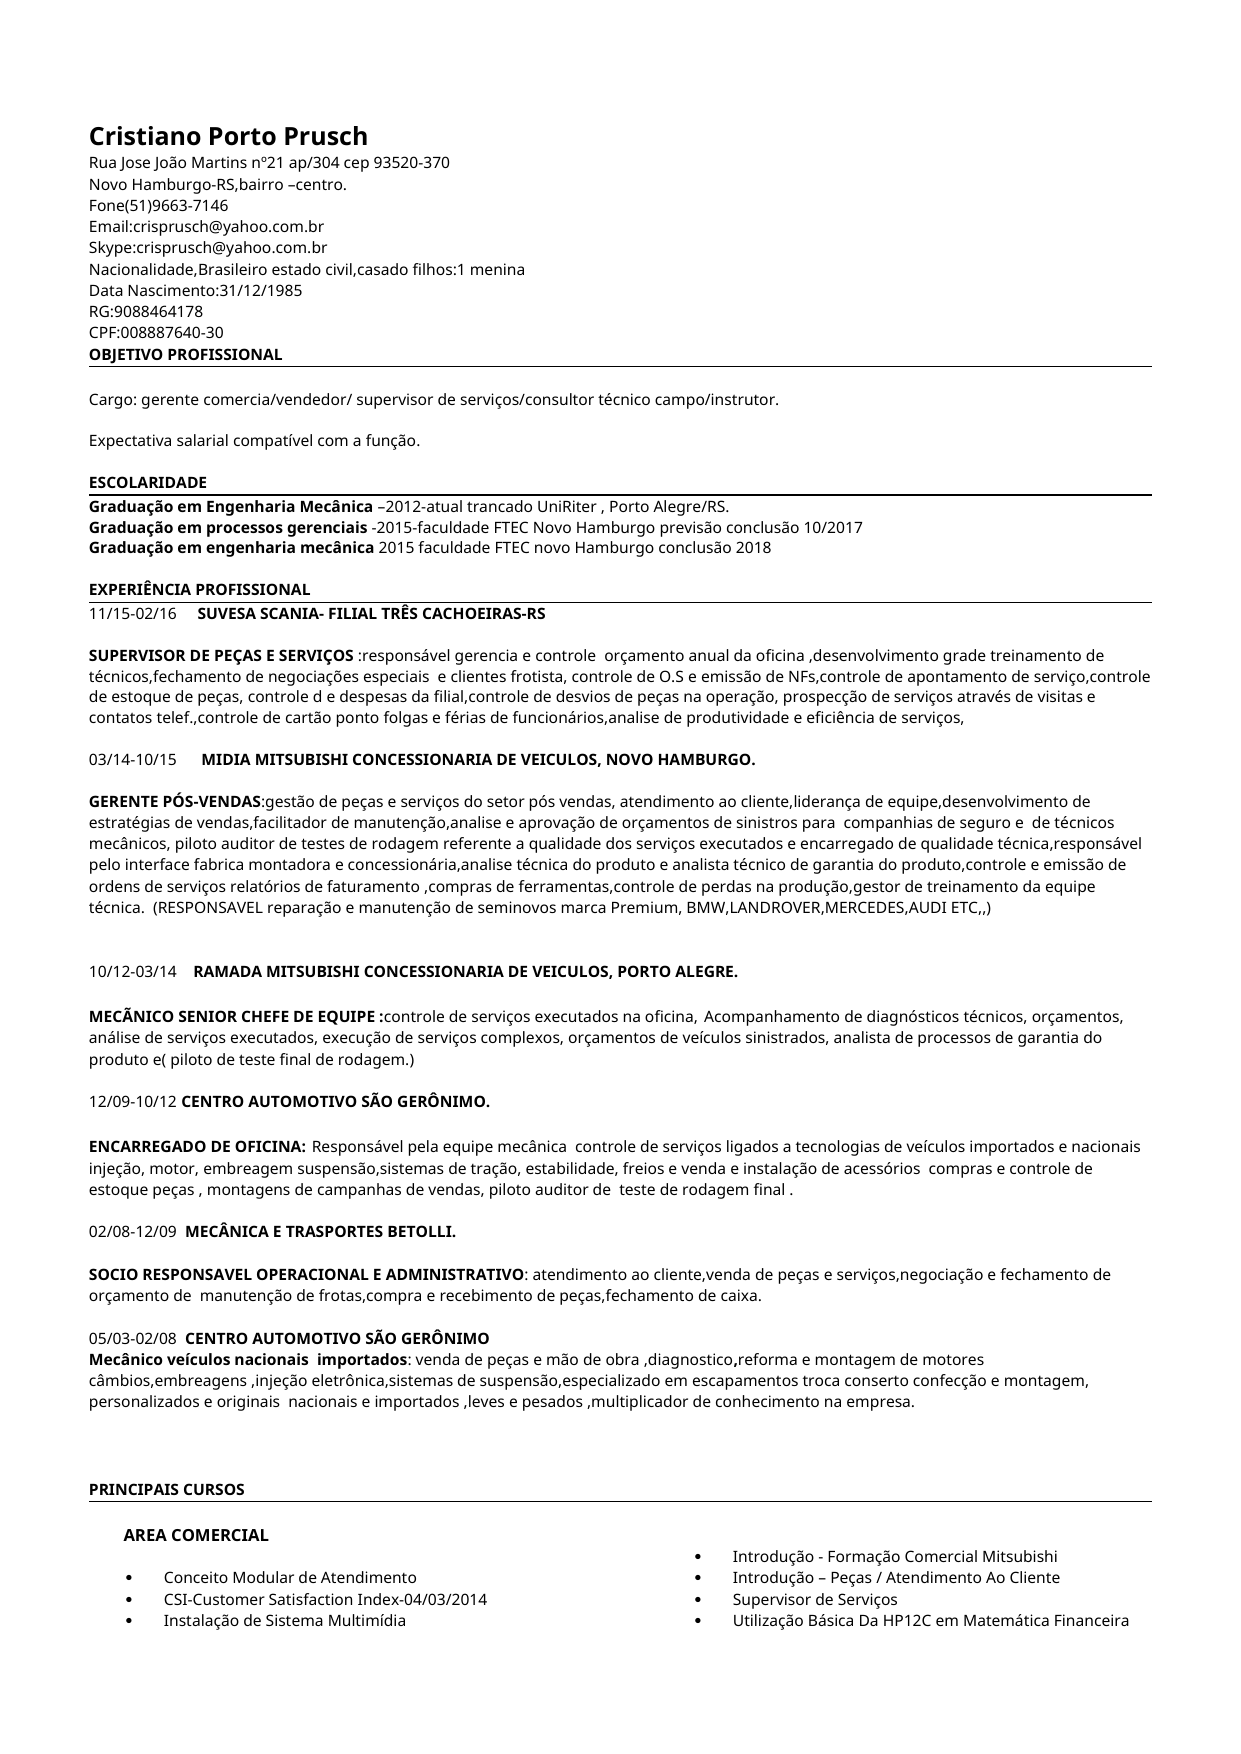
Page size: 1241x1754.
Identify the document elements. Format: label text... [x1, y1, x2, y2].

text GERENTE PÓS-VENDAS:gestão de peças e serviços do setor pós vendas, atendimento ao cliente,liderança de equipe,desenvolvimento de estratégias de vendas,facilitador de manutenção,analise e aprovação de orçamentos de sinistros para companhias de seguro e de técnicos mecânicos, piloto auditor de testes de rodagem referente a qualidade dos serviços executados e encarregado de qualidade técnica,responsável pelo interface fabrica montadora e concessionária,analise técnica do produto e analista técnico de garantia do produto,controle e emissão de ordens de serviços relatórios de faturamento ,compras de ferramentas,controle de perdas na produção,gestor de treinamento da equipe técnica. (RESPONSAVEL reparação e manutenção de seminovos marca Premium, BMW,LANDROVER,MERCEDES,AUDI ETC,,) 10/12-03/14 RAMADA MITSUBISHI CONCESSIONARIA DE VEICULOS, PORTO ALEGRE. MECÃNICO SENIOR CHEFE DE EQUIPE :controle de serviços executados na oficina, Acompanhamento de diagnósticos técnicos, orçamentos, análise de serviços executados, execução de serviços complexos, orçamentos de veículos sinistrados, analista de processos de garantia do produto e( piloto de teste final de rodagem.) [89, 790, 1152, 1069]
text Graduação em engenharia mecânica 2015 faculdade FTEC novo Hamburgo conclusão 2018 [89, 537, 1152, 558]
list CSI-Customer Satisfaction Index-04/03/2014 [126, 1588, 583, 1610]
text Nacionalidade,Brasileiro estado civil,casado filhos:1 menina [89, 258, 1152, 280]
text Skype:crisprusch@yahoo.com.br [89, 237, 1152, 258]
list Supervisor de Serviços [695, 1588, 1152, 1610]
text RG:9088464178 [89, 301, 1152, 322]
text Rua Jose João Martins nº21 ap/304 cep 93520-370 [89, 152, 1152, 173]
subtitle ESCOLARIDADE [89, 472, 1152, 494]
text Cargo: gerente comercia/vendedor/ supervisor de serviços/consultor técnico campo/instrutor. [89, 388, 1152, 409]
text Data Nascimento:31/12/1985 [89, 280, 1152, 301]
text 03/14-10/15 MIDIA MITSUBISHI CONCESSIONARIA DE VEICULOS, NOVO HAMBURGO. [89, 749, 1152, 769]
text Email:crisprusch@yahoo.com.br [89, 216, 1152, 237]
text PRINCIPAIS CURSOS [89, 1478, 1152, 1501]
list Conceito Modular de Atendimento [126, 1567, 583, 1588]
text AREA COMERCIAL [89, 1523, 1152, 1546]
text Expectativa salarial compatível com a função. [89, 430, 1152, 451]
text Graduação em processos gerenciais -2015-faculdade FTEC Novo Hamburgo previsão conclusão 10/2017 [89, 516, 1152, 537]
text Novo Hamburgo-RS,bairro –centro. [89, 173, 1152, 195]
text 12/09-10/12 CENTRO AUTOMOTIVO SÃO GERÔNIMO. ENCARREGADO DE OFICINA: Responsável pela equipe mecânica controle de serviços ligados a tecnologias de veículos importados e nacionais injeção, motor, embreagem suspensão,sistemas de tração, estabilidade, freios e venda e instalação de acessórios compras e controle de estoque peças , montagens de campanhas de vendas, piloto auditor de teste de rodagem final . 02/08-12/09 MECÂNICA E TRASPORTES BETOLLI. SOCIO RESPONSAVEL OPERACIONAL E ADMINISTRATIVO: atendimento ao cliente,venda de peças e serviços,negociação e fechamento de orçamento de manutenção de frotas,compra e recebimento de peças,fechamento de caixa. 05/03-02/08 CENTRO AUTOMOTIVO SÃO GERÔNIMO Mecânico veículos nacionais importados: venda de peças e mão de obra ,diagnostico,reforma e montagem de motores câmbios,embreagens ,injeção eletrônica,sistemas de suspensão,especializado em escapamentos troca conserto confecção e montagem, personalizados e originais nacionais e importados ,leves e pesados ,multiplicador de conhecimento na empresa. [89, 1069, 1152, 1458]
list Instalação de Sistema Multimídia [126, 1610, 583, 1631]
subtitle Fone(51)9663-7146 [89, 195, 1152, 216]
list Introdução – Peças / Atendimento Ao Cliente [695, 1567, 1152, 1588]
text Cristiano Porto Prusch [89, 118, 1152, 152]
text SUPERVISOR DE PEÇAS E SERVIÇOS :responsável gerencia e controle orçamento anual da oficina ,desenvolvimento grade treinamento de técnicos,fechamento de negociações especiais e clientes frotista, controle de O.S e emissão de NFs,controle de apontamento de serviço,controle de estoque de peças, controle d e despesas da filial,controle de desvios de peças na operação, prospecção de serviços através de visitas e contatos telef.,controle de cartão ponto folgas e férias de funcionários,analise de produtividade e eficiência de serviços, [89, 624, 1152, 728]
list Utilização Básica Da HP12C em Matemática Financeira [695, 1610, 1152, 1631]
list Introdução - Formação Comercial Mitsubishi [695, 1546, 1152, 1567]
text 11/15-02/16 SUVESA SCANIA- FILIAL TRÊS CACHOEIRAS-RS [89, 603, 1152, 624]
text Graduação em Engenharia Mecânica –2012-atual trancado UniRiter , Porto Alegre/RS. [89, 496, 1152, 516]
subtitle OBJETIVO PROFISSIONAL [89, 343, 1152, 366]
text EXPERIÊNCIA PROFISSIONAL [89, 558, 1152, 602]
text CPF:008887640-30 [89, 322, 1152, 343]
